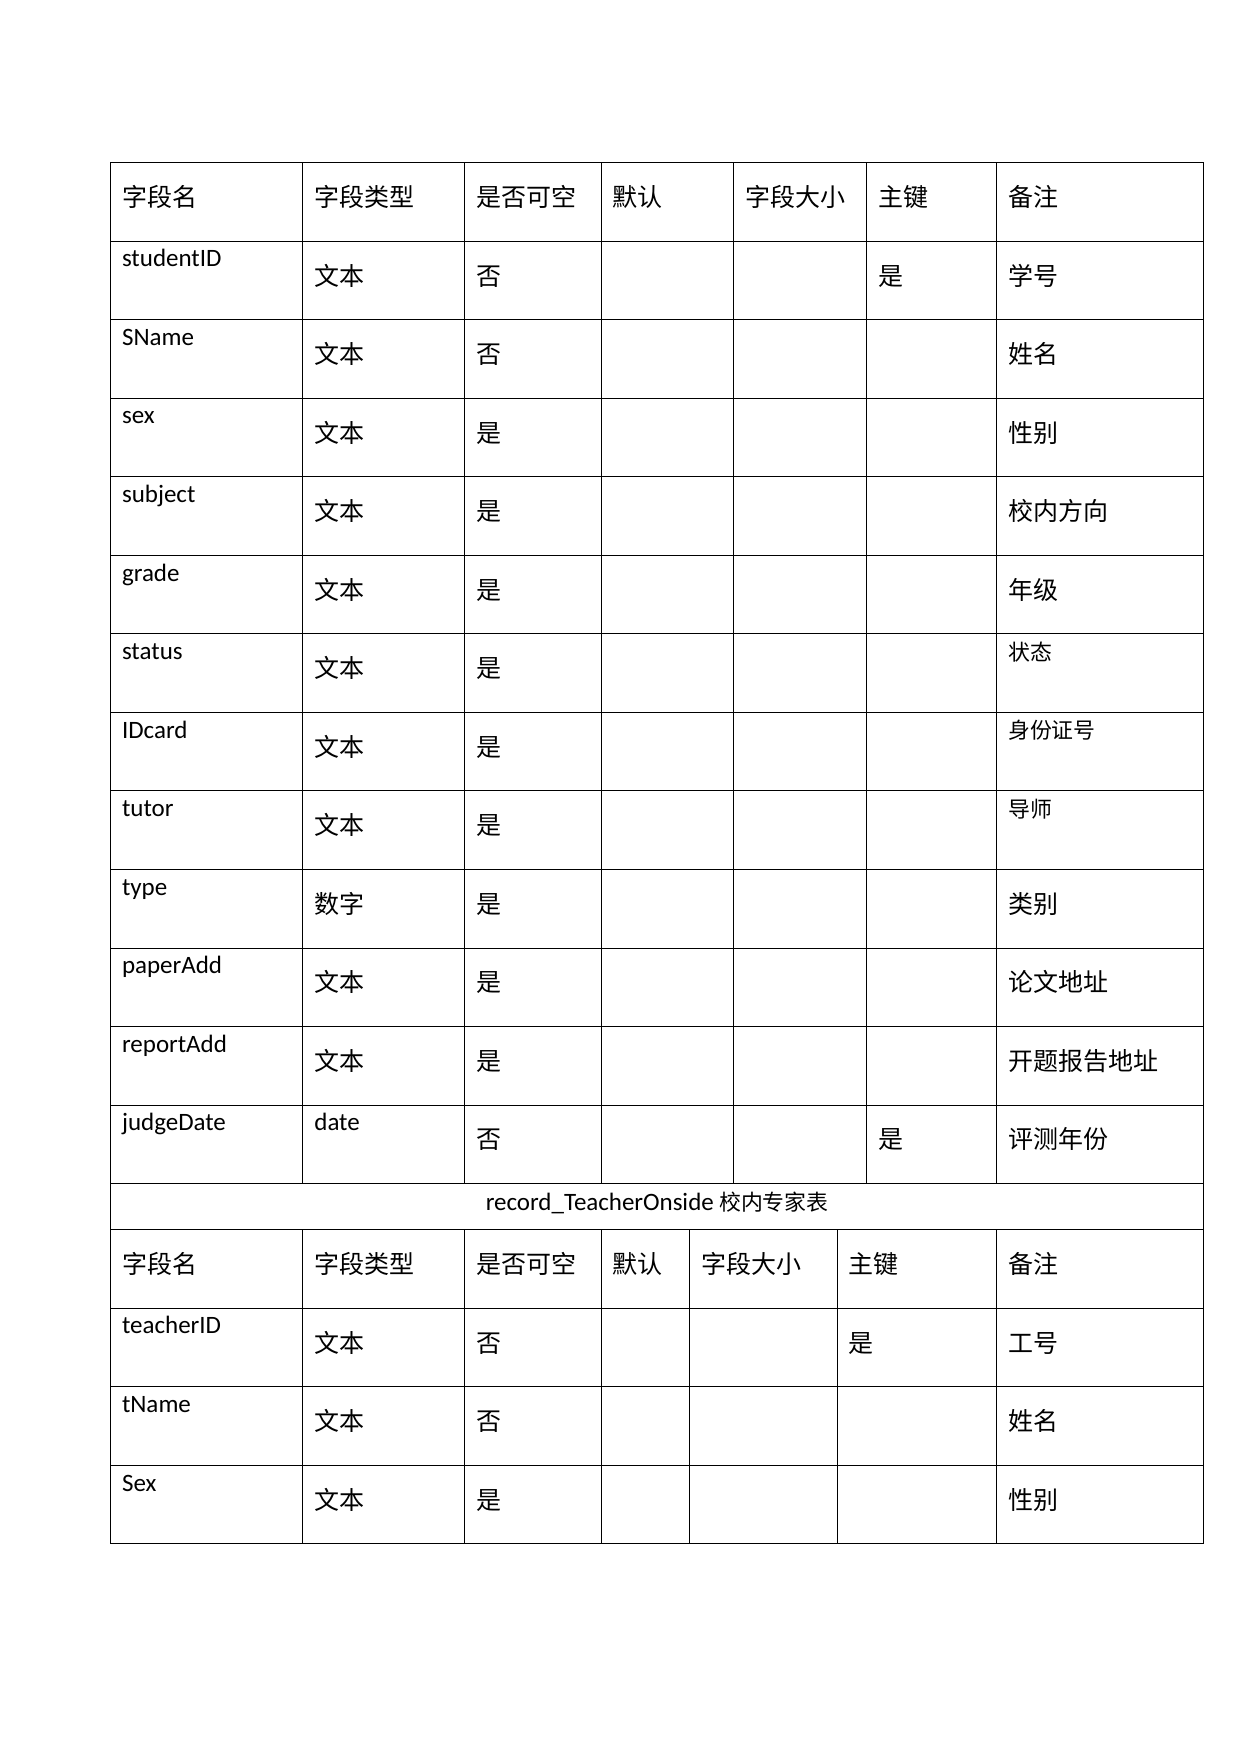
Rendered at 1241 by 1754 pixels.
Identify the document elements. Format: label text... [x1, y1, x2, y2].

table_cell 是 [465, 1466, 601, 1543]
table_cell 文本 [303, 949, 464, 1026]
table_cell 数字 [303, 870, 464, 947]
table_cell status [111, 634, 302, 712]
table_cell record_TeacherOnside校内专家表 [111, 1184, 1203, 1229]
table_cell [734, 949, 866, 1026]
table_cell teacherID [111, 1309, 302, 1386]
table_cell [734, 1027, 866, 1104]
table_cell reportAdd [111, 1027, 302, 1104]
table_cell 默认 [602, 163, 733, 241]
table_cell [602, 477, 733, 555]
table_cell [602, 320, 733, 398]
table_cell [867, 477, 996, 555]
table_cell 否 [465, 242, 601, 319]
table_cell [602, 1309, 689, 1386]
table_cell 否 [465, 320, 601, 398]
table_cell [867, 791, 996, 869]
table_cell type [111, 870, 302, 947]
table_cell [734, 1106, 866, 1183]
table_cell [734, 399, 866, 476]
table_cell Sex [111, 1466, 302, 1543]
table_cell date [303, 1106, 464, 1183]
table_cell [602, 1106, 733, 1183]
table_cell [602, 1466, 689, 1543]
table_cell [602, 870, 733, 947]
table_cell studentID [111, 242, 302, 319]
table_cell [602, 713, 733, 790]
table_cell [838, 1466, 996, 1543]
table_cell 性别 [997, 399, 1203, 476]
table_cell subject [111, 477, 302, 555]
table_cell 文本 [303, 242, 464, 319]
table_cell [690, 1466, 837, 1543]
table_cell 否 [465, 1106, 601, 1183]
table_cell [867, 399, 996, 476]
table_cell 是 [465, 634, 601, 712]
table_cell 是 [465, 399, 601, 476]
table_cell 是 [867, 1106, 996, 1183]
table_cell [734, 791, 866, 869]
table_cell 文本 [303, 320, 464, 398]
table_cell paperAdd [111, 949, 302, 1026]
table_cell 是 [465, 949, 601, 1026]
table_cell 是 [867, 242, 996, 319]
table_cell 文本 [303, 713, 464, 790]
table_cell 状态 [997, 634, 1203, 712]
table_cell 文本 [303, 1466, 464, 1543]
table_cell 是否可空 [465, 1230, 601, 1308]
table_cell 是 [465, 870, 601, 947]
table_cell 文本 [303, 791, 464, 869]
table_cell [867, 949, 996, 1026]
table_cell [602, 791, 733, 869]
table_cell sex [111, 399, 302, 476]
table_cell [690, 1387, 837, 1465]
table_cell 文本 [303, 556, 464, 633]
table_cell 类别 [997, 870, 1203, 947]
table_cell 默认 [602, 1230, 689, 1308]
table_cell 字段大小 [734, 163, 866, 241]
table_cell [867, 320, 996, 398]
table_cell 文本 [303, 1309, 464, 1386]
table_cell [602, 1387, 689, 1465]
table_cell [734, 634, 866, 712]
table_cell 字段名 [111, 1230, 302, 1308]
table_cell 字段类型 [303, 1230, 464, 1308]
table_cell SName [111, 320, 302, 398]
table_cell [867, 1027, 996, 1104]
table_cell 文本 [303, 399, 464, 476]
table_cell 导师 [997, 791, 1203, 869]
table_cell 否 [465, 1387, 601, 1465]
table_cell [838, 1387, 996, 1465]
table_cell [867, 870, 996, 947]
table_cell 是 [465, 556, 601, 633]
table_cell [602, 242, 733, 319]
table_cell [734, 870, 866, 947]
table_cell 文本 [303, 477, 464, 555]
table_cell tName [111, 1387, 302, 1465]
table_cell 校内方向 [997, 477, 1203, 555]
table_cell tutor [111, 791, 302, 869]
table_cell [602, 1027, 733, 1104]
table_cell 文本 [303, 1387, 464, 1465]
table_cell [690, 1309, 837, 1386]
table_cell 否 [465, 1309, 601, 1386]
table_cell [602, 399, 733, 476]
table_cell 字段名 [111, 163, 302, 241]
table_cell 字段大小 [690, 1230, 837, 1308]
table_cell 学号 [997, 242, 1203, 319]
table_cell 姓名 [997, 320, 1203, 398]
table_cell [867, 556, 996, 633]
table_cell [734, 556, 866, 633]
table_cell [734, 242, 866, 319]
table_cell 姓名 [997, 1387, 1203, 1465]
table_cell 是 [838, 1309, 996, 1386]
table_cell 是否可空 [465, 163, 601, 241]
table_cell [867, 634, 996, 712]
table_cell [867, 713, 996, 790]
table_cell 备注 [997, 1230, 1203, 1308]
table_cell [602, 949, 733, 1026]
table_cell 身份证号 [997, 713, 1203, 790]
table_cell 是 [465, 477, 601, 555]
table_cell 工号 [997, 1309, 1203, 1386]
table_cell grade [111, 556, 302, 633]
table_cell 评测年份 [997, 1106, 1203, 1183]
table_cell 是 [465, 791, 601, 869]
table_cell 性别 [997, 1466, 1203, 1543]
table_cell [734, 320, 866, 398]
table_cell 是 [465, 1027, 601, 1104]
table_cell [602, 634, 733, 712]
table_cell 主键 [838, 1230, 996, 1308]
table_cell 备注 [997, 163, 1203, 241]
table_cell 文本 [303, 1027, 464, 1104]
table_cell 是 [465, 713, 601, 790]
table_cell 年级 [997, 556, 1203, 633]
table_cell 开题报告地址 [997, 1027, 1203, 1104]
table_cell [734, 713, 866, 790]
table_cell 主键 [867, 163, 996, 241]
table_cell [602, 556, 733, 633]
table_cell judgeDate [111, 1106, 302, 1183]
table_cell IDcard [111, 713, 302, 790]
table_cell 文本 [303, 634, 464, 712]
table_cell 字段类型 [303, 163, 464, 241]
table_cell 论文地址 [997, 949, 1203, 1026]
table_cell [734, 477, 866, 555]
